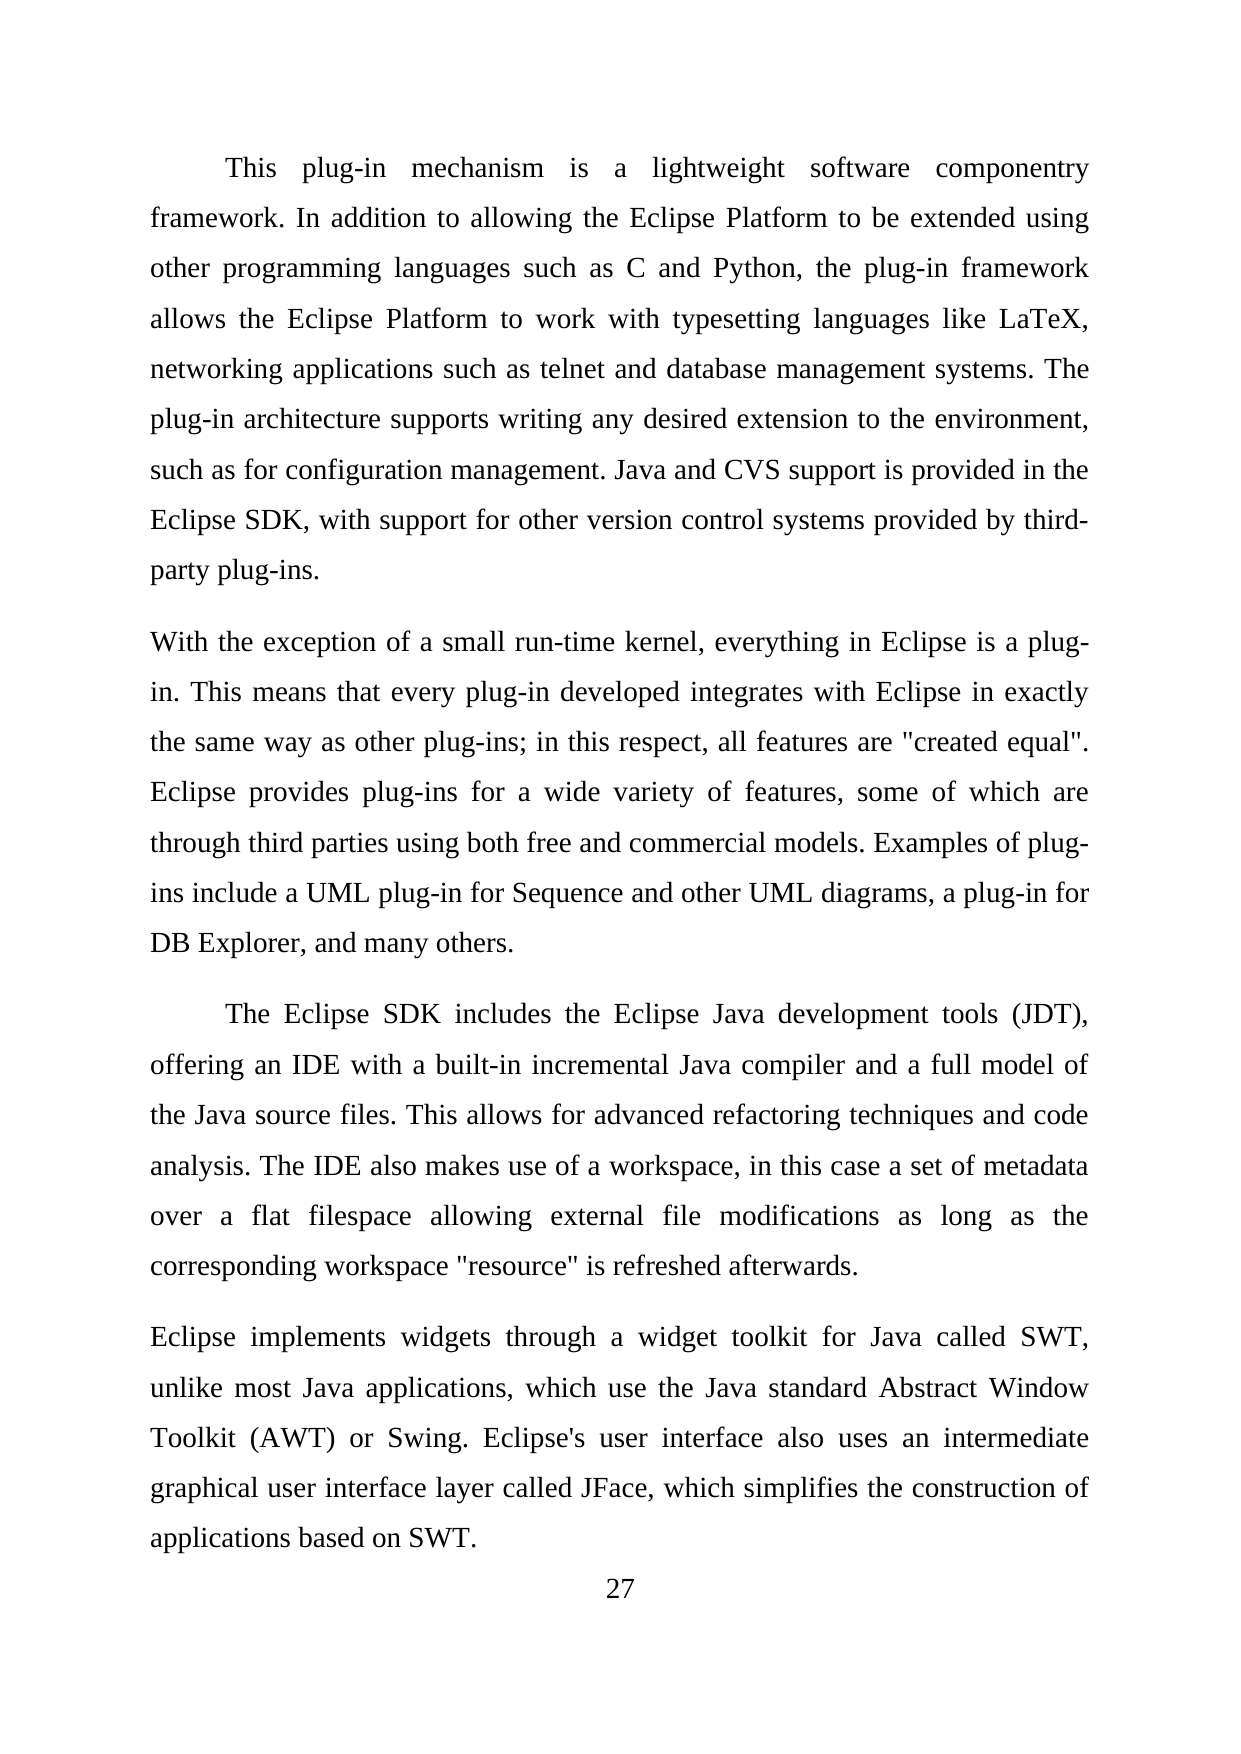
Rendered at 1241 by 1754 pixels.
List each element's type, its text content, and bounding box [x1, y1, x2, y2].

text With the exception of a small run-time kernel, everything in Eclipse is a plug-in. This means that every plug-in developed integrates with Eclipse in exactly the same way as other plug-ins; in this respect, all features are "created equal". Eclipse provides plug-ins for a wide variety of features, some of which are through third parties using both free and commercial models. Examples of plug-ins include a UML plug-in for Sequence and other UML diagrams, a plug-in for DB Explorer, and many others. [150, 624, 1090, 959]
text This plug-in mechanism is a lightweight software componentry framework. In addition to allowing the Eclipse Platform to be extended using other programming languages such as C and Python, the plug-in framework allows the Eclipse Platform to work with typesetting languages like LaTeX, networking applications such as telnet and database management systems. The plug-in architecture supports writing any desired extension to the environment, such as for configuration management. Java and CVS support is provided in the Eclipse SDK, with support for other version control systems provided by third-party plug-ins. [150, 150, 1090, 586]
text The Eclipse SDK includes the Eclipse Java development tools (JDT), offering an IDE with a built-in incremental Java compiler and a full model of the Java source files. This allows for advanced refactoring techniques and code analysis. The IDE also makes use of a workspace, in this case a set of metadata over a flat filespace allowing external file modifications as long as the corresponding workspace "resource" is refreshed afterwards. [150, 997, 1090, 1282]
text Eclipse implements widgets through a widget toolkit for Java called SWT, unlike most Java applications, which use the Java standard Abstract Window Toolkit (AWT) or Swing. Eclipse's user interface also uses an intermediate graphical user interface layer called JFace, which simplifies the construction of applications based on SWT. [150, 1319, 1090, 1554]
